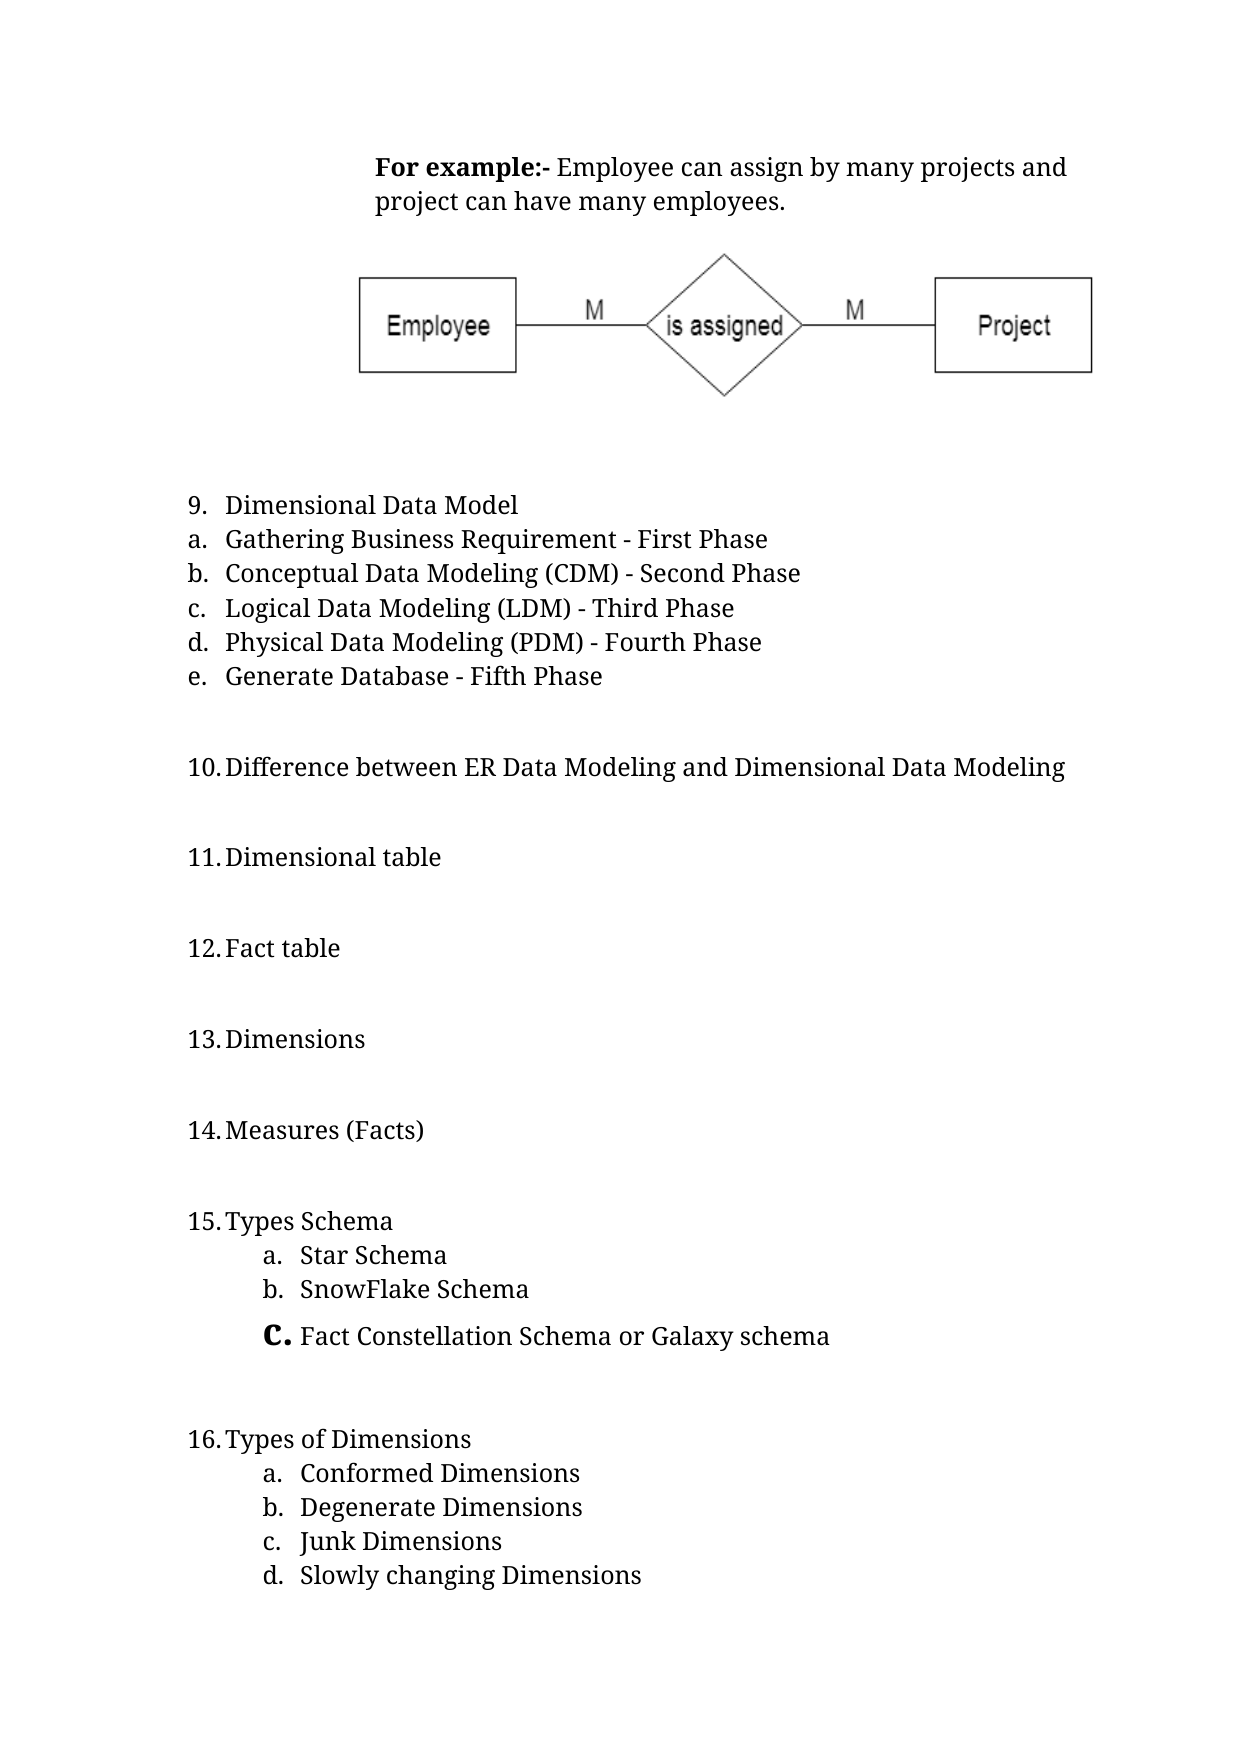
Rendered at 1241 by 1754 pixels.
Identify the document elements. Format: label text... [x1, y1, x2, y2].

list Conceptual Data Modeling (CDM) - Second Phase [187, 556, 1090, 590]
list Dimensional Data Model [187, 488, 1090, 522]
list Measures (Facts) [187, 1112, 1090, 1147]
list Types of Dimensions [187, 1422, 1090, 1456]
list Difference between ER Data Modeling and Dimensional Data Modeling [187, 749, 1090, 783]
list Conformed Dimensions [262, 1456, 1090, 1490]
list Degenerate Dimensions [262, 1490, 1090, 1524]
list Dimensions [187, 1022, 1090, 1056]
text For example:- Employee can assign by many projects and project can have many employees. [375, 150, 1090, 218]
list Fact table [187, 931, 1090, 965]
list Slowly changing Dimensions [262, 1558, 1090, 1592]
list Junk Dimensions [262, 1524, 1090, 1558]
list Fact Constellation Schema or Galaxy schema [262, 1306, 1090, 1357]
list Physical Data Modeling (PDM) - Fourth Phase [187, 624, 1090, 658]
list Dimensional table [187, 840, 1090, 874]
list Generate Database - Fifth Phase [187, 658, 1090, 692]
picture [337, 243, 1108, 403]
list Gathering Business Requirement - First Phase [187, 522, 1090, 556]
list SnowFlake Schema [262, 1271, 1090, 1306]
list Types Schema [187, 1203, 1090, 1237]
list Star Schema [262, 1237, 1090, 1271]
list Logical Data Modeling (LDM) - Third Phase [187, 590, 1090, 624]
